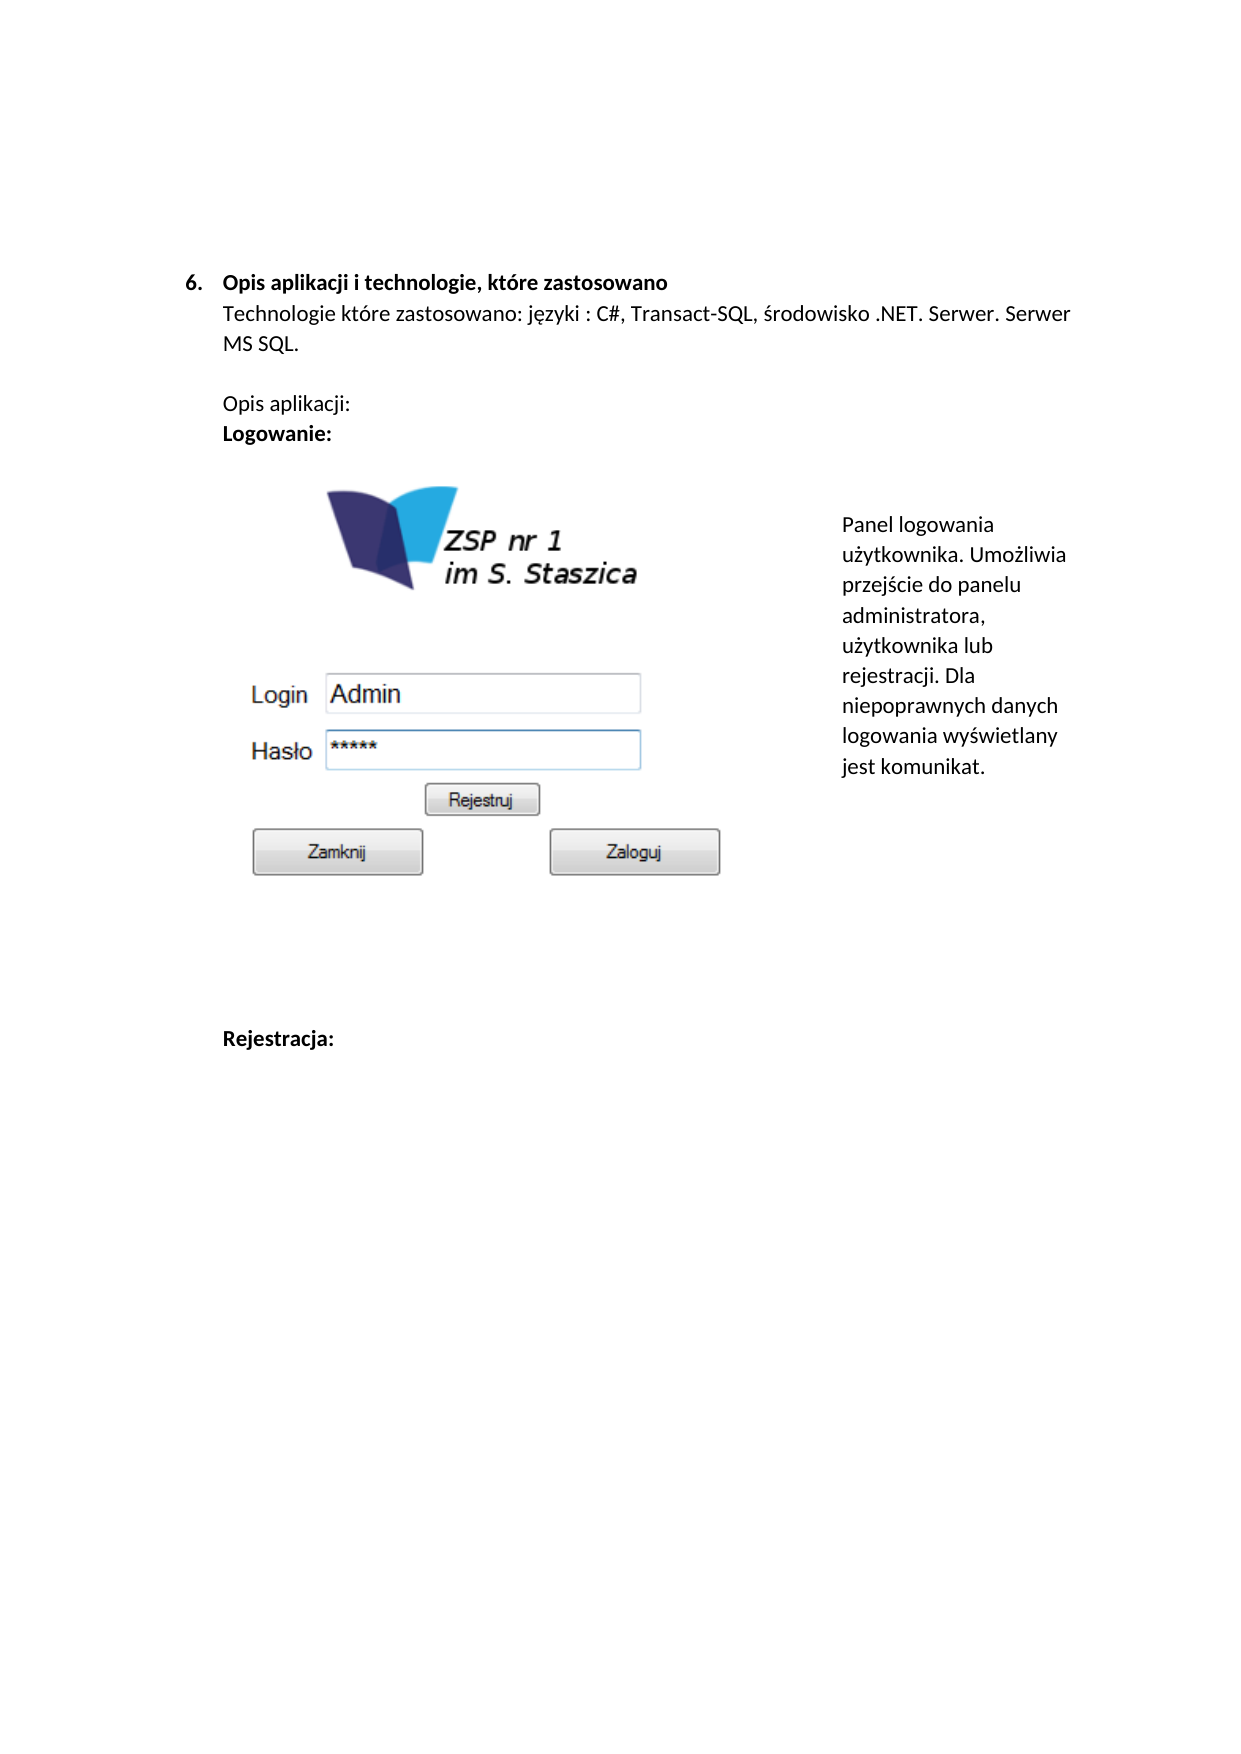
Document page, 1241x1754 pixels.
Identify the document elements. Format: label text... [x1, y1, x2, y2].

list Opis aplikacji: [223, 389, 1093, 417]
list Technologie które zastosowano: języki : C#, Transact-SQL, środowisko .NET. Serwer. Serwer MS SQL. [223, 299, 1093, 357]
list Rejestracja: [223, 1024, 1093, 1052]
list Opis aplikacji i technologie, które zastosowano [185, 268, 1093, 296]
list Logowanie: [223, 419, 1093, 447]
list Panel logowania użytkownika. Umożliwia przejście do panelu administratora, użytkownika lub rejestracji. Dla niepoprawnych danych logowania wyświetlany jest komunikat. [748, 510, 1093, 780]
picture [223, 450, 748, 915]
